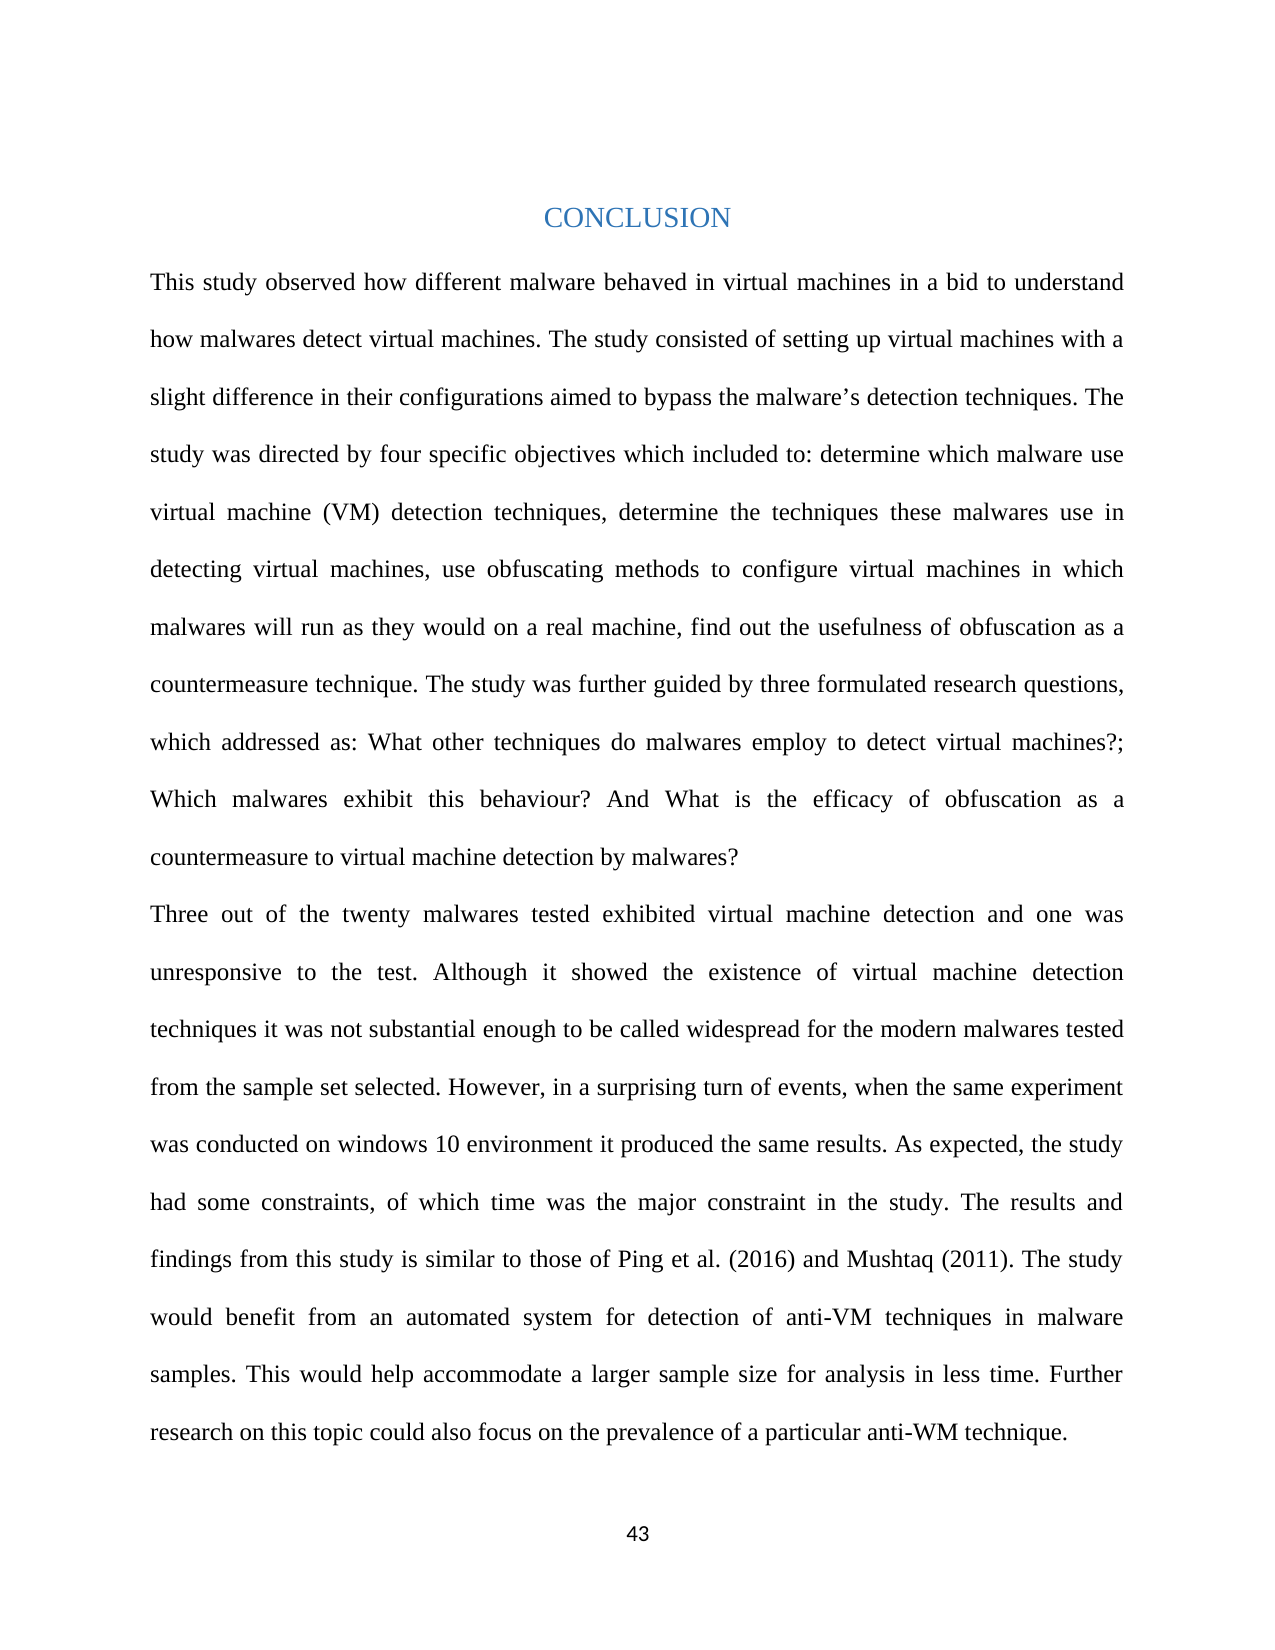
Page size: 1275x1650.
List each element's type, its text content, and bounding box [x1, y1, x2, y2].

text This study observed how different malware behaved in virtual machines in a bid to understand how malwares detect virtual machines. The study consisted of setting up virtual machines with a slight difference in their configurations aimed to bypass the malware’s detection techniques. The study was directed by four specific objectives which included to: determine which malware use virtual machine (VM) detection techniques, determine the techniques these malwares use in detecting virtual machines, use obfuscating methods to configure virtual machines in which malwares will run as they would on a real machine, find out the usefulness of obfuscation as a countermeasure technique. The study was further guided by three formulated research questions, which addressed as: What other techniques do malwares employ to detect virtual machines?; Which malwares exhibit this behaviour? And What is the efficacy of obfuscation as a countermeasure to virtual machine detection by malwares? [150, 267, 1125, 871]
text Three out of the twenty malwares tested exhibited virtual machine detection and one was unresponsive to the test. Although it showed the existence of virtual machine detection techniques it was not substantial enough to be called widespread for the modern malwares tested from the sample set selected. However, in a surprising turn of events, when the same experiment was conducted on windows 10 environment it produced the same results. As expected, the study had some constraints, of which time was the major constraint in the study. The results and findings from this study is similar to those of Ping et al. (2016) and Mushtaq (2011). The study would benefit from an automated system for detection of anti-VM techniques in malware samples. This would help accommodate a larger sample size for analysis in less time. Further research on this topic could also focus on the prevalence of a particular anti-WM technique. [150, 899, 1125, 1446]
subtitle CONCLUSION [150, 200, 1125, 233]
